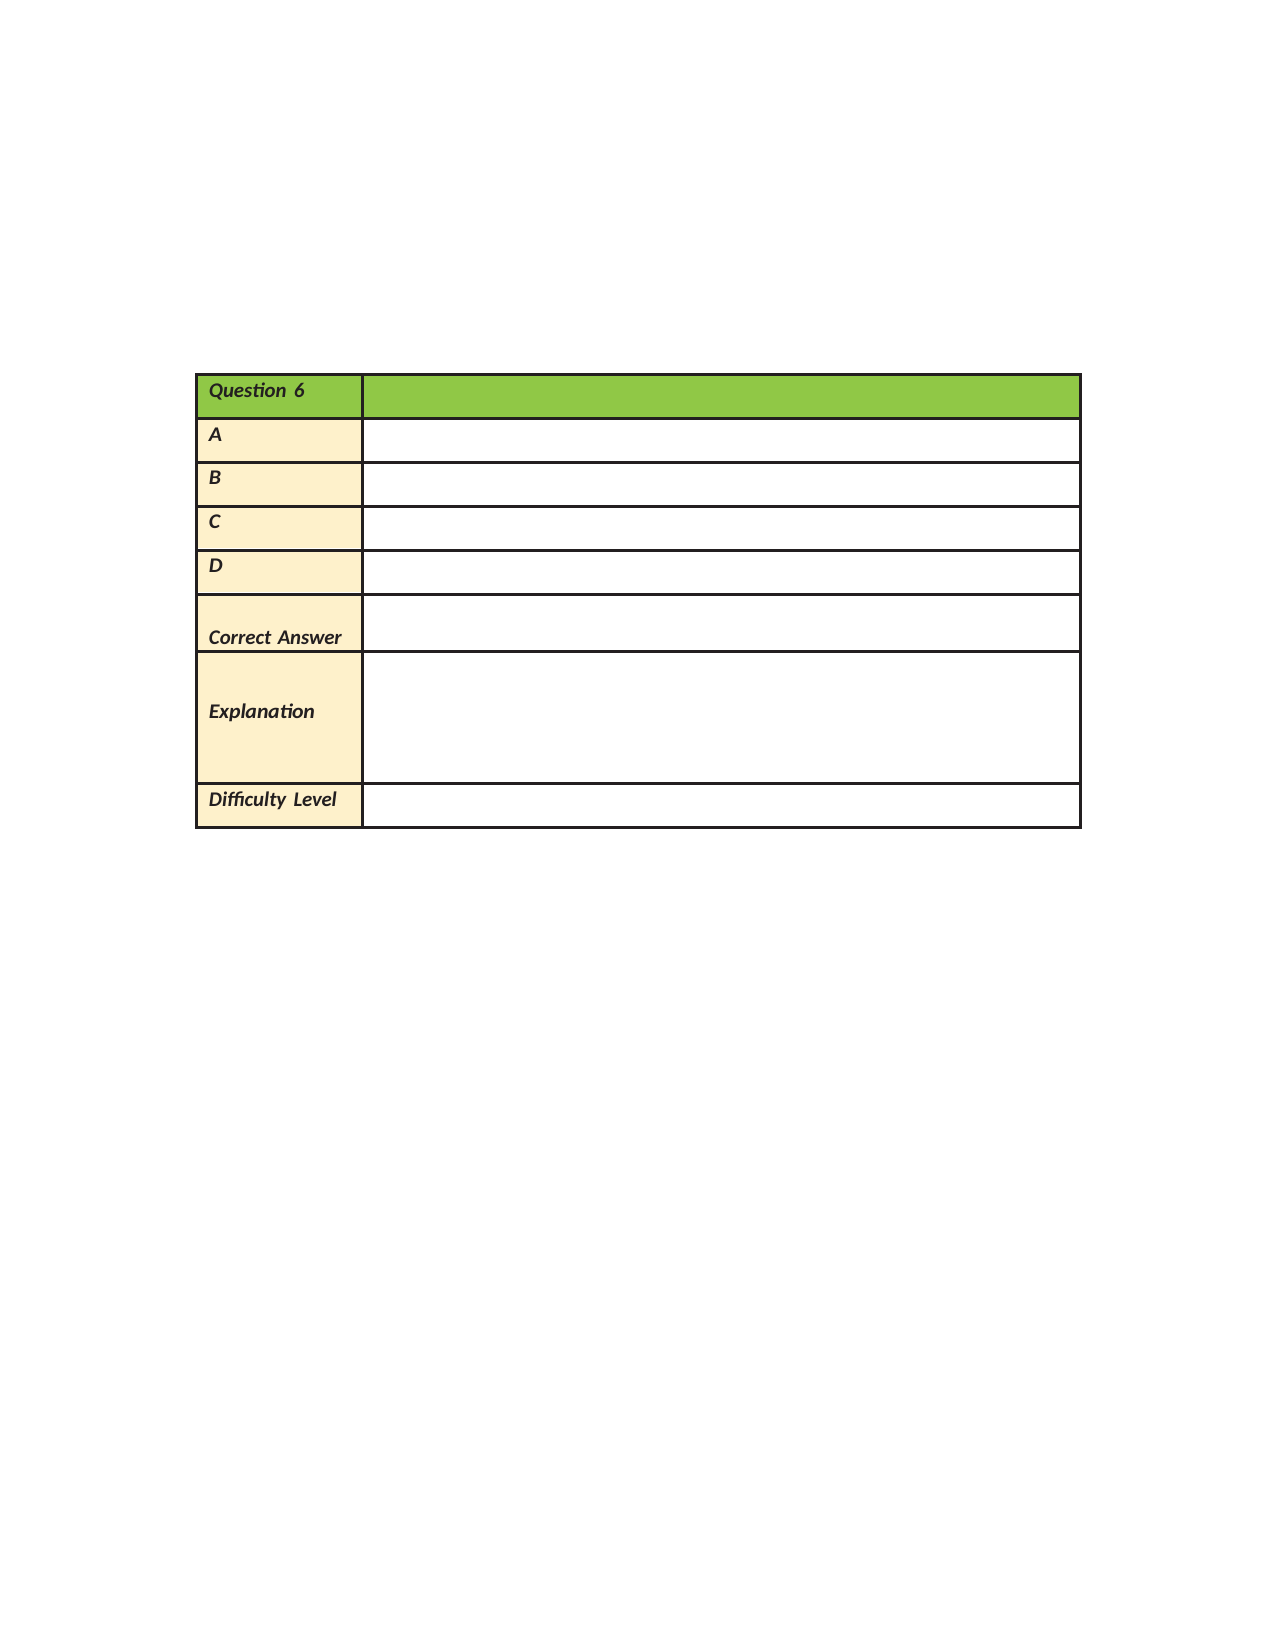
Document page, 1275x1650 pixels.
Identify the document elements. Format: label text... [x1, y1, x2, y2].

table_cell [364, 552, 1079, 592]
table_cell B [198, 464, 361, 505]
table_cell D [198, 552, 361, 592]
table_cell [364, 420, 1079, 461]
table_cell [364, 464, 1079, 505]
table_cell [364, 508, 1079, 548]
table_cell Correct Answer [198, 596, 361, 650]
table_cell [364, 596, 1079, 650]
table_cell [364, 653, 1079, 782]
table_cell Difficulty Level [198, 785, 361, 826]
table_cell [364, 785, 1079, 826]
table_header [364, 376, 1079, 417]
table_cell C [198, 508, 361, 548]
table_header Question 6 [198, 376, 361, 417]
table_cell Explanation [198, 653, 361, 782]
table_cell A [198, 420, 361, 461]
